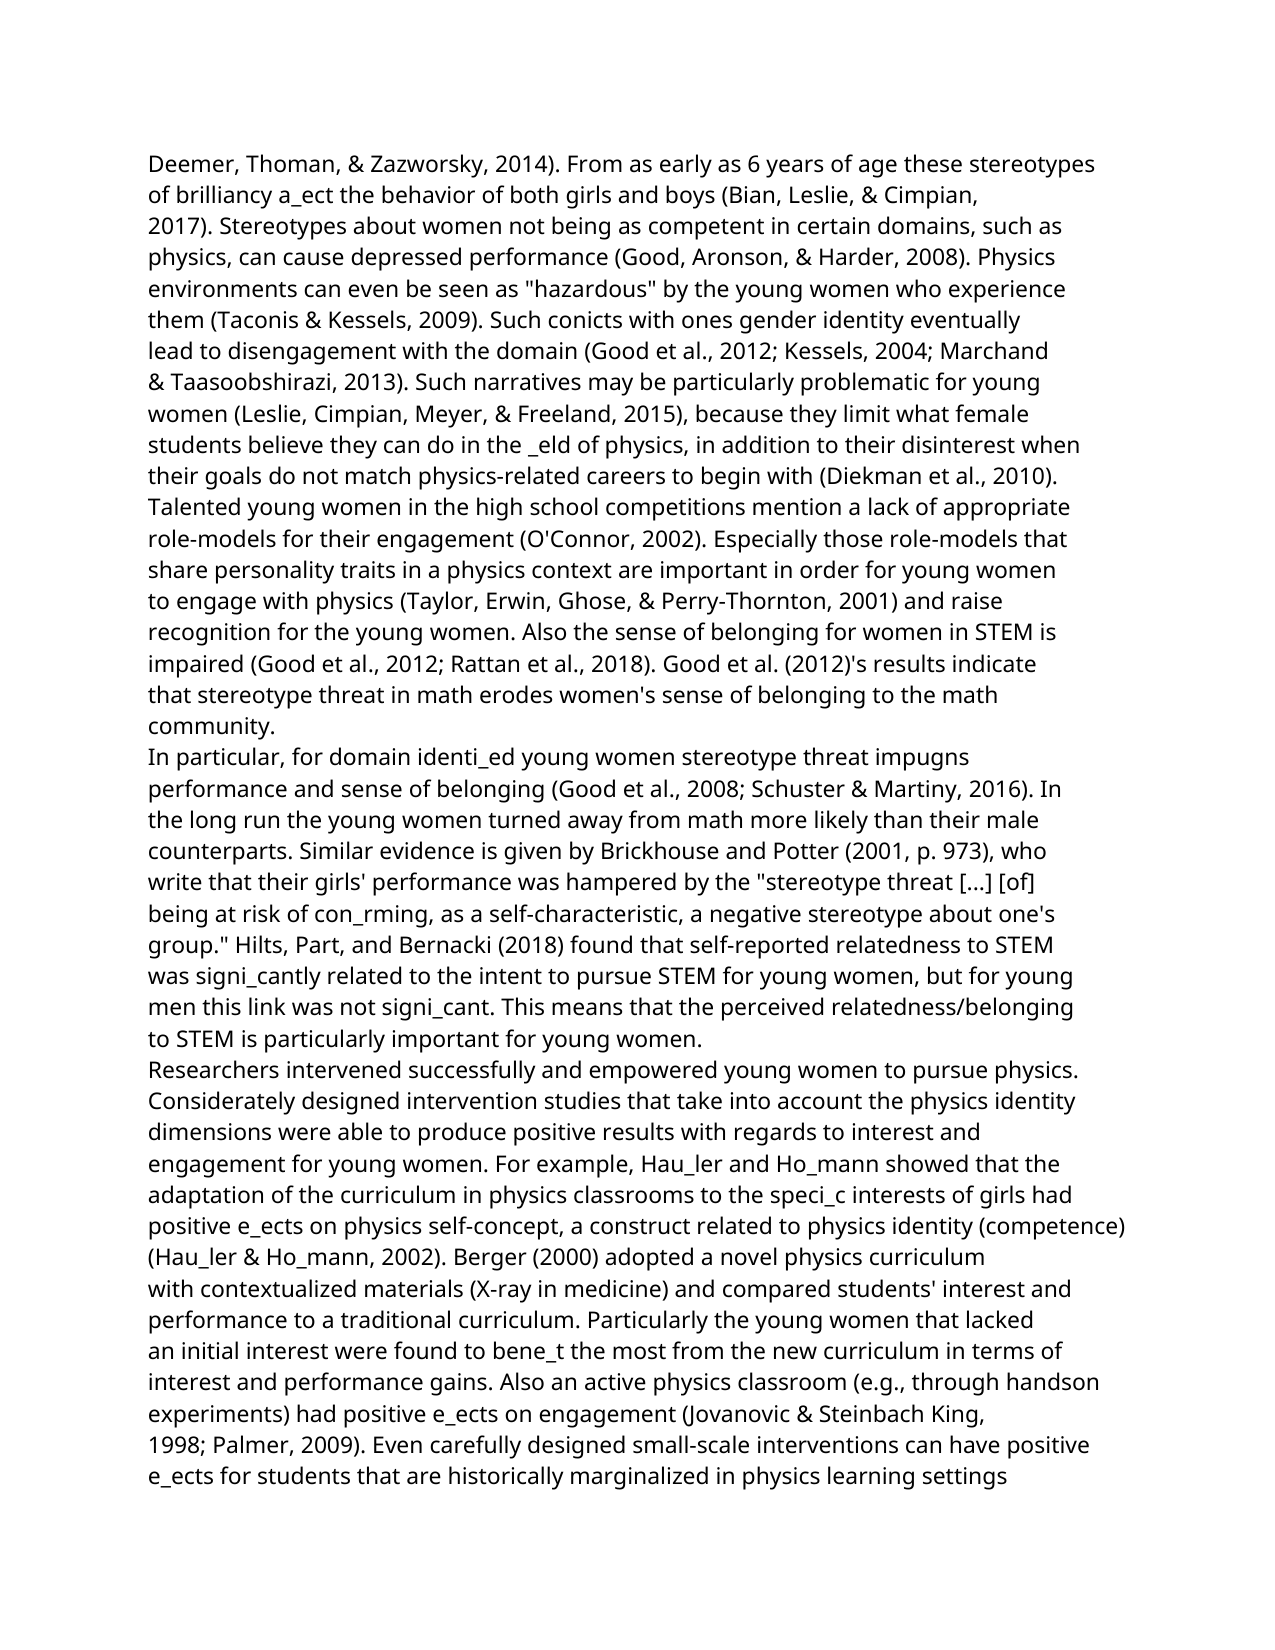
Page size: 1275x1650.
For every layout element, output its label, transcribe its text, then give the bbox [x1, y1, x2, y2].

text counterparts. Similar evidence is given by Brickhouse and Potter (2001, p. 973), who [148, 835, 1127, 866]
text performance to a traditional curriculum. Particularly the young women that lacked [148, 1304, 1127, 1335]
text being at risk of con_rming, as a self-characteristic, a negative stereotype about one's [148, 898, 1127, 929]
text women (Leslie, Cimpian, Meyer, & Freeland, 2015), because they limit what female [148, 398, 1127, 429]
text interest and performance gains. Also an active physics classroom (e.g., through handson [148, 1366, 1127, 1398]
text 1998; Palmer, 2009). Even carefully designed small-scale interventions can have positive [148, 1429, 1127, 1460]
text role-models for their engagement (O'Connor, 2002). Especially those role-models that [148, 523, 1127, 554]
text students believe they can do in the _eld of physics, in addition to their disinterest when [148, 429, 1127, 460]
text Researchers intervened successfully and empowered young women to pursue physics. [148, 1054, 1127, 1085]
text to STEM is particularly important for young women. [148, 1023, 1127, 1054]
text lead to disengagement with the domain (Good et al., 2012; Kessels, 2004; Marchand [148, 335, 1127, 366]
text e_ects for students that are historically marginalized in physics learning settings [148, 1460, 1127, 1491]
text engagement for young women. For example, Hau_ler and Ho_mann showed that the [148, 1148, 1127, 1179]
text share personality traits in a physics context are important in order for young women [148, 554, 1127, 585]
text that stereotype threat in math erodes women's sense of belonging to the math community. [148, 679, 1127, 741]
text adaptation of the curriculum in physics classrooms to the speci_c interests of girls had [148, 1179, 1127, 1210]
text positive e_ects on physics self-concept, a construct related to physics identity (competence) [148, 1210, 1127, 1241]
text & Taasoobshirazi, 2013). Such narratives may be particularly problematic for young [148, 366, 1127, 398]
text of brilliancy a_ect the behavior of both girls and boys (Bian, Leslie, & Cimpian, [148, 179, 1127, 210]
text write that their girls' performance was hampered by the "stereotype threat [...] [of] [148, 866, 1127, 898]
text with contextualized materials (X-ray in medicine) and compared students' interest and [148, 1273, 1127, 1304]
text experiments) had positive e_ects on engagement (Jovanovic & Steinbach King, [148, 1398, 1127, 1429]
text the long run the young women turned away from math more likely than their male [148, 804, 1127, 835]
text dimensions were able to produce positive results with regards to interest and [148, 1116, 1127, 1148]
text Considerately designed intervention studies that take into account the physics identity [148, 1085, 1127, 1116]
text impaired (Good et al., 2012; Rattan et al., 2018). Good et al. (2012)'s results indicate [148, 648, 1127, 679]
text recognition for the young women. Also the sense of belonging for women in STEM is [148, 616, 1127, 648]
text group." Hilts, Part, and Bernacki (2018) found that self-reported relatedness to STEM [148, 929, 1127, 960]
text them (Taconis & Kessels, 2009). Such conicts with ones gender identity eventually [148, 304, 1127, 335]
text men this link was not signi_cant. This means that the perceived relatedness/belonging [148, 991, 1127, 1023]
text physics, can cause depressed performance (Good, Aronson, & Harder, 2008). Physics [148, 241, 1127, 273]
text 2017). Stereotypes about women not being as competent in certain domains, such as [148, 210, 1127, 241]
text an initial interest were found to bene_t the most from the new curriculum in terms of [148, 1335, 1127, 1366]
text Talented young women in the high school competitions mention a lack of appropriate [148, 491, 1127, 523]
text In particular, for domain identi_ed young women stereotype threat impugns [148, 741, 1127, 773]
text performance and sense of belonging (Good et al., 2008; Schuster & Martiny, 2016). In [148, 773, 1127, 804]
text Deemer, Thoman, & Zazworsky, 2014). From as early as 6 years of age these stereotypes [148, 148, 1127, 179]
text to engage with physics (Taylor, Erwin, Ghose, & Perry-Thornton, 2001) and raise [148, 585, 1127, 616]
text was signi_cantly related to the intent to pursue STEM for young women, but for young [148, 960, 1127, 991]
text environments can even be seen as "hazardous" by the young women who experience [148, 273, 1127, 304]
text (Hau_ler & Ho_mann, 2002). Berger (2000) adopted a novel physics curriculum [148, 1241, 1127, 1273]
text their goals do not match physics-related careers to begin with (Diekman et al., 2010). [148, 460, 1127, 491]
